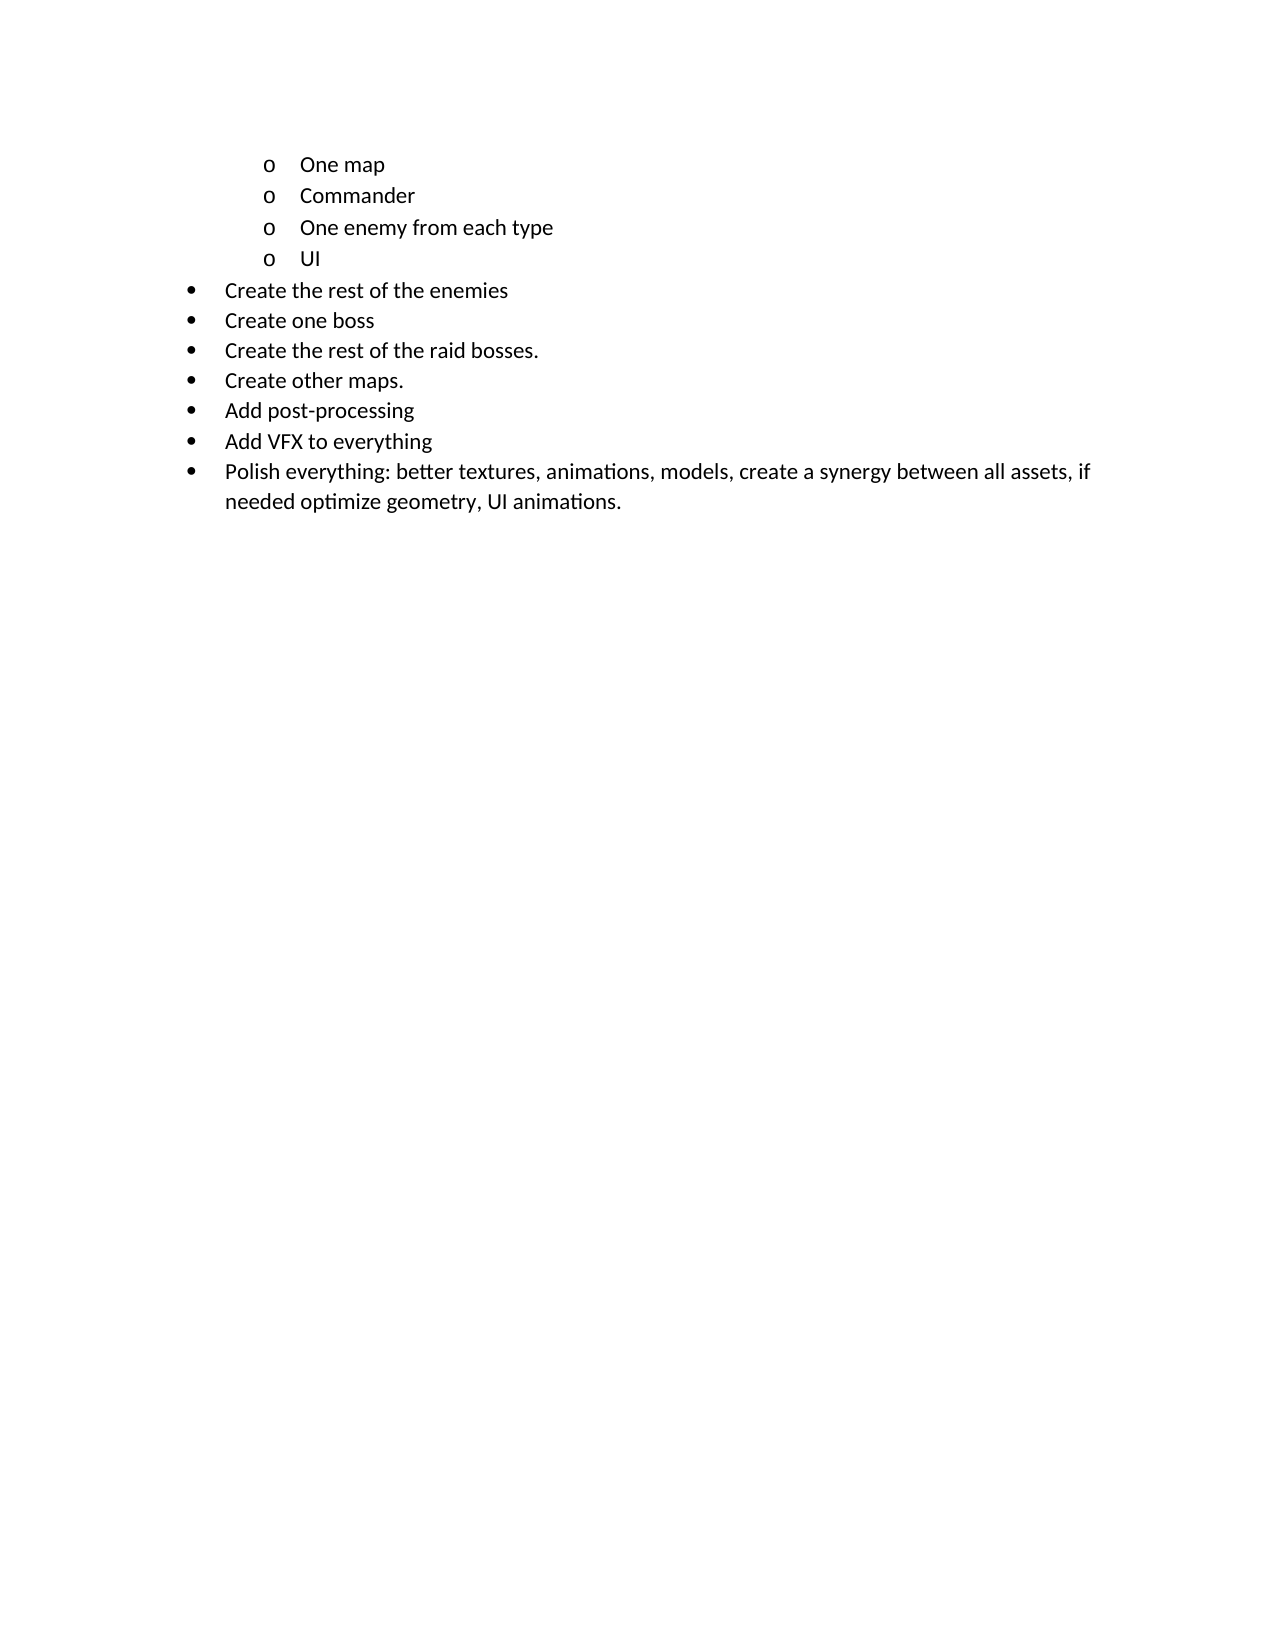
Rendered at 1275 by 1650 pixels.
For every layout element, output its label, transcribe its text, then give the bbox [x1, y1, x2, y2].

list Create other maps. [187, 366, 1125, 394]
list Polish everything: better textures, animations, models, create a synergy between all assets, if needed optimize geometry, UI animations. [187, 457, 1125, 515]
list Add VFX to everything [187, 427, 1125, 455]
list Create the rest of the raid bosses. [187, 336, 1125, 364]
list Add post-processing [187, 397, 1125, 425]
list Create one boss [187, 306, 1125, 334]
list One map [262, 150, 1125, 179]
list Commander [262, 181, 1125, 211]
list Create the rest of the enemies [187, 276, 1125, 304]
list UI [262, 244, 1125, 273]
list One enemy from each type [262, 213, 1125, 242]
